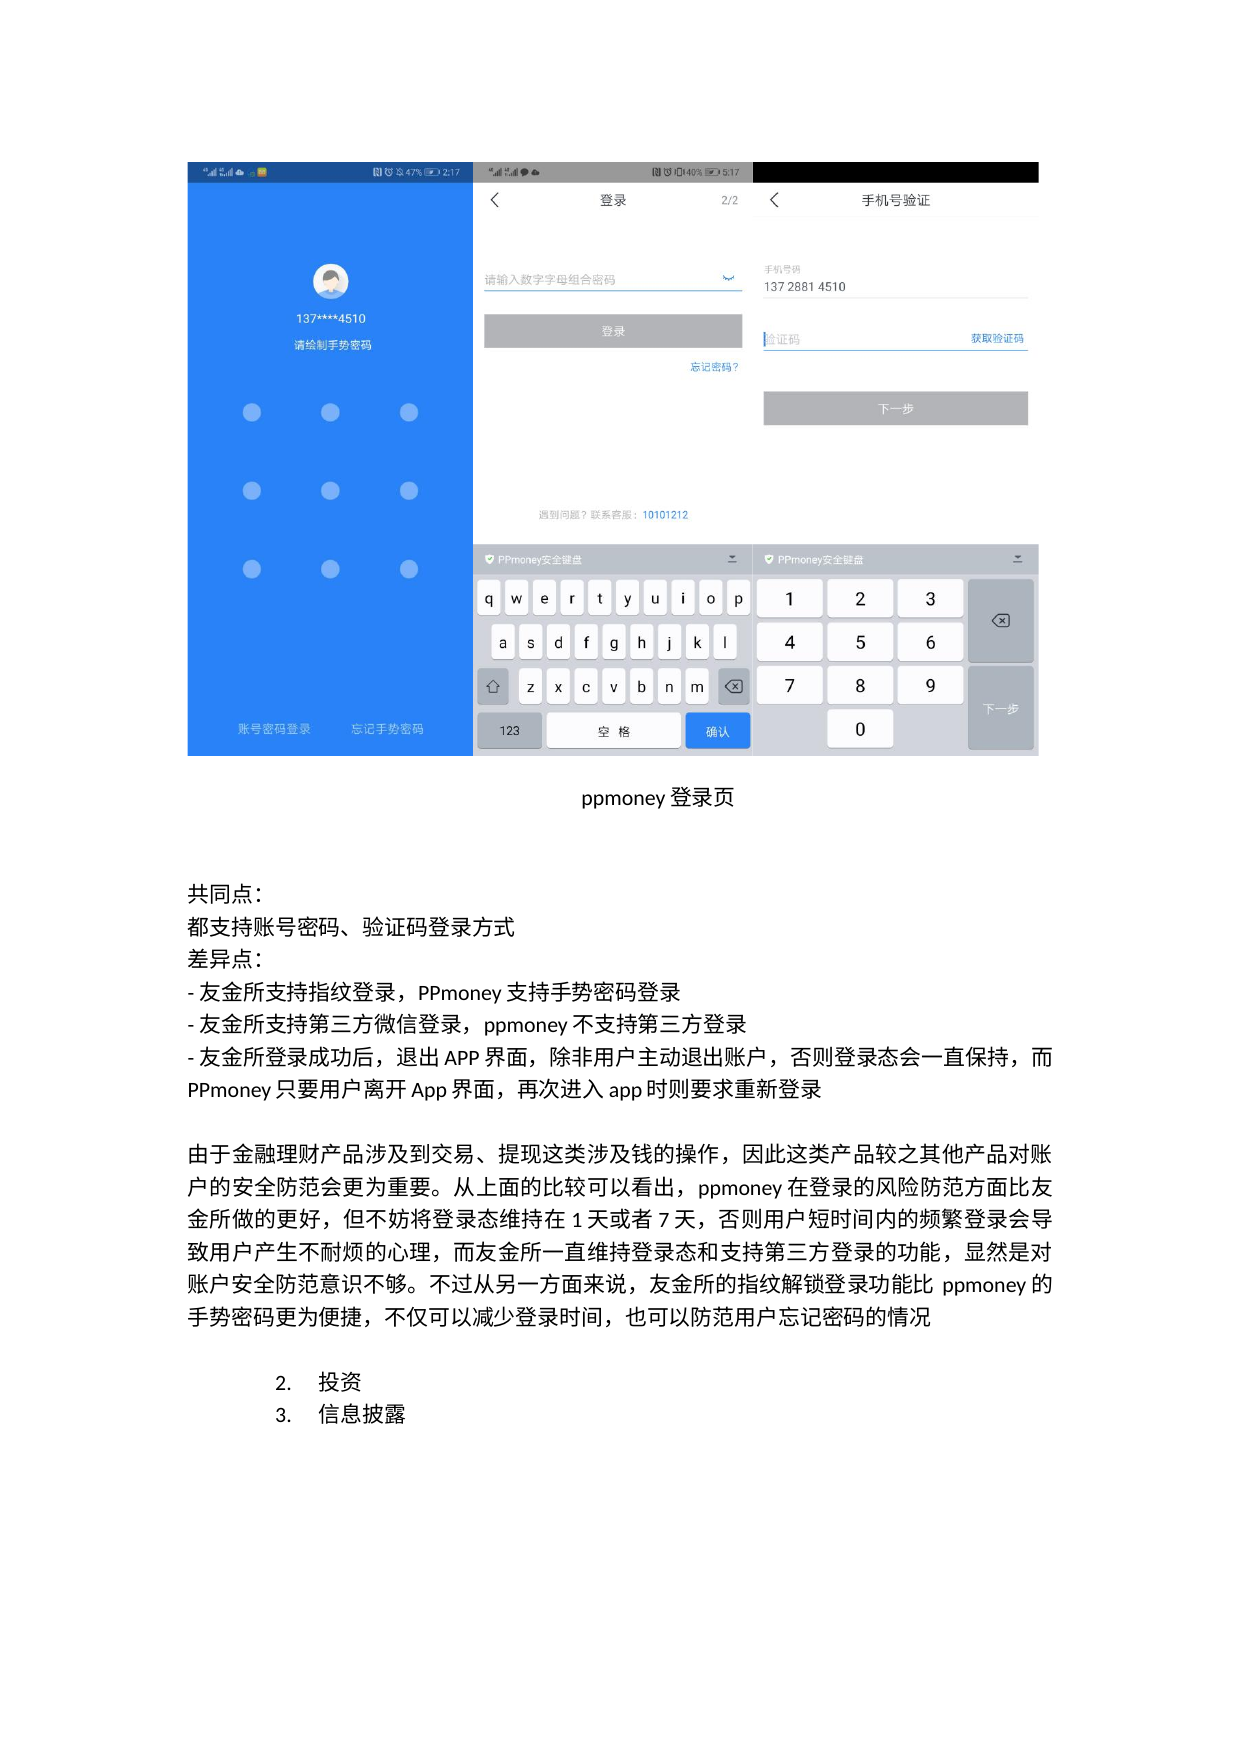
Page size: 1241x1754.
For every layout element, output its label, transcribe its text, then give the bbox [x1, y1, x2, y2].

list 投资 [231, 1364, 1053, 1397]
list 共同点： [187, 877, 1053, 909]
list - 友金所支持指纹登录，PPmoney支持手势密码登录 [187, 974, 1053, 1007]
list - 友金所支持第三方微信登录，ppmoney不支持第三方登录 [187, 1007, 1053, 1039]
list 差异点： [187, 942, 1053, 974]
list 信息披露 [231, 1397, 1053, 1429]
picture [187, 162, 1039, 756]
list ppmoney登录页 [275, 779, 1053, 812]
list - 友金所登录成功后，退出APP界面，除非用户主动退出账户，否则登录态会一直保持，而PPmoney只要用户离开App界面，再次进入app时则要求重新登录 [187, 1039, 1053, 1104]
list 由于金融理财产品涉及到交易、提现这类涉及钱的操作，因此这类产品较之其他产品对账户的安全防范会更为重要。从上面的比较可以看出，ppmoney在登录的风险防范方面比友金所做的更好，但不妨将登录态维持在1天或者7天，否则用户短时间内的频繁登录会导致用户产生不耐烦的心理，而友金所一直维持登录态和支持第三方登录的功能，显然是对账户安全防范意识不够。不过从另一方面来说，友金所的指纹解锁登录功能比ppmoney的手势密码更为便捷，不仅可以减少登录时间，也可以防范用户忘记密码的情况 [187, 1137, 1053, 1332]
list 都支持账号密码、验证码登录方式 [187, 909, 1053, 942]
